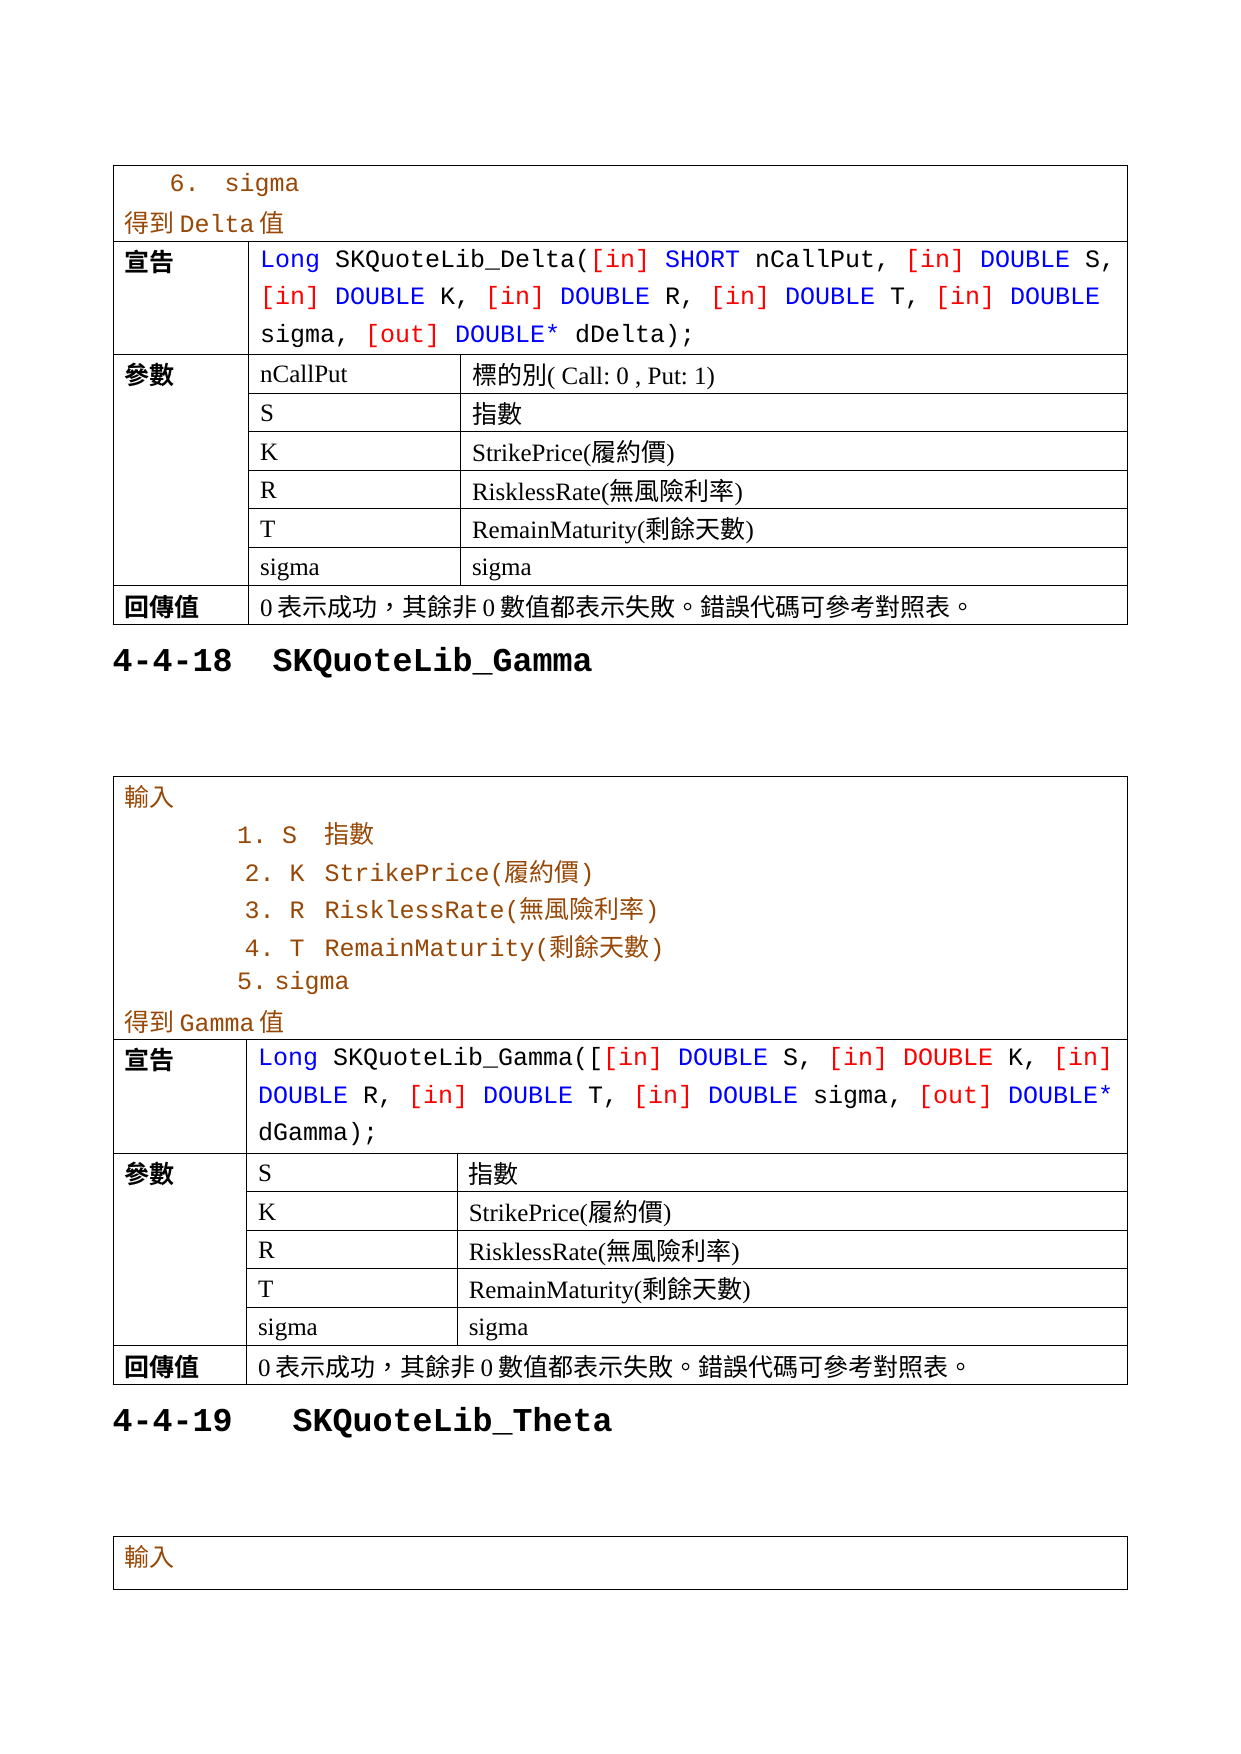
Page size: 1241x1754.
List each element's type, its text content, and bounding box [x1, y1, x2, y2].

table_cell RemainMaturity(剩餘天數) [458, 1269, 1127, 1307]
table_cell 回傳值 [114, 1346, 246, 1384]
table_cell sigma [461, 548, 1127, 585]
table_cell 回傳值 [114, 586, 248, 624]
table_cell 指數 [461, 394, 1127, 431]
table_cell sigma [247, 1308, 457, 1345]
table_cell R [247, 1231, 457, 1268]
table_cell sigma [458, 1308, 1127, 1345]
table_cell 0表示成功，其餘非0數值都表示失敗。錯誤代碼可參考對照表。 [247, 1346, 1127, 1384]
table_cell Long SKQuoteLib_Gamma([[in] DOUBLE S, [in] DOUBLE K, [in] DOUBLE R, [in] DOUBLE T, [in] DOUBLE sigma, [out] DOUBLE* dGamma); [247, 1040, 1127, 1153]
table_header 輸入 1. S 指數 2. K StrikePrice(履約價) 3. R RisklessRate(無風險利率) 4. T RemainMaturity(剩餘天數) 5. sigma 得到Gamma值 [114, 777, 1127, 1039]
table_cell nCallPut [249, 355, 460, 393]
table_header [114, 1537, 1127, 1588]
table_cell StrikePrice(履約價) [461, 432, 1127, 470]
table_cell K [247, 1192, 457, 1230]
table_cell 宣告 [114, 242, 248, 354]
table_cell 標的別( Call: 0 , Put: 1) [461, 355, 1127, 393]
table_cell 0表示成功，其餘非0數值都表示失敗。錯誤代碼可參考對照表。 [249, 586, 1127, 624]
table_cell RisklessRate(無風險利率) [461, 471, 1127, 508]
table_cell sigma [249, 548, 460, 585]
table_cell RisklessRate(無風險利率) [458, 1231, 1127, 1268]
table_cell K [249, 432, 460, 470]
table_cell 宣告 [114, 1040, 246, 1153]
table_cell RemainMaturity(剩餘天數) [461, 509, 1127, 547]
subtitle 4-4-18 SKQuoteLib_Gamma [112, 625, 1128, 700]
table_cell S [247, 1154, 457, 1191]
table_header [114, 166, 1127, 241]
table_cell Long SKQuoteLib_Delta([in] SHORT nCallPut, [in] DOUBLE S, [in] DOUBLE K, [in] DOUBLE R, [in] DOUBLE T, [in] DOUBLE sigma, [out] DOUBLE* dDelta); [249, 242, 1127, 354]
table_cell S [249, 394, 460, 431]
table_cell 參數 [114, 1154, 246, 1345]
table_cell StrikePrice(履約價) [458, 1192, 1127, 1230]
table_cell R [249, 471, 460, 508]
subtitle 4-4-19 SKQuoteLib_Theta [112, 1385, 1128, 1460]
table_cell T [247, 1269, 457, 1307]
table_cell 指數 [458, 1154, 1127, 1191]
table_cell T [249, 509, 460, 547]
table_cell 參數 [114, 355, 248, 585]
